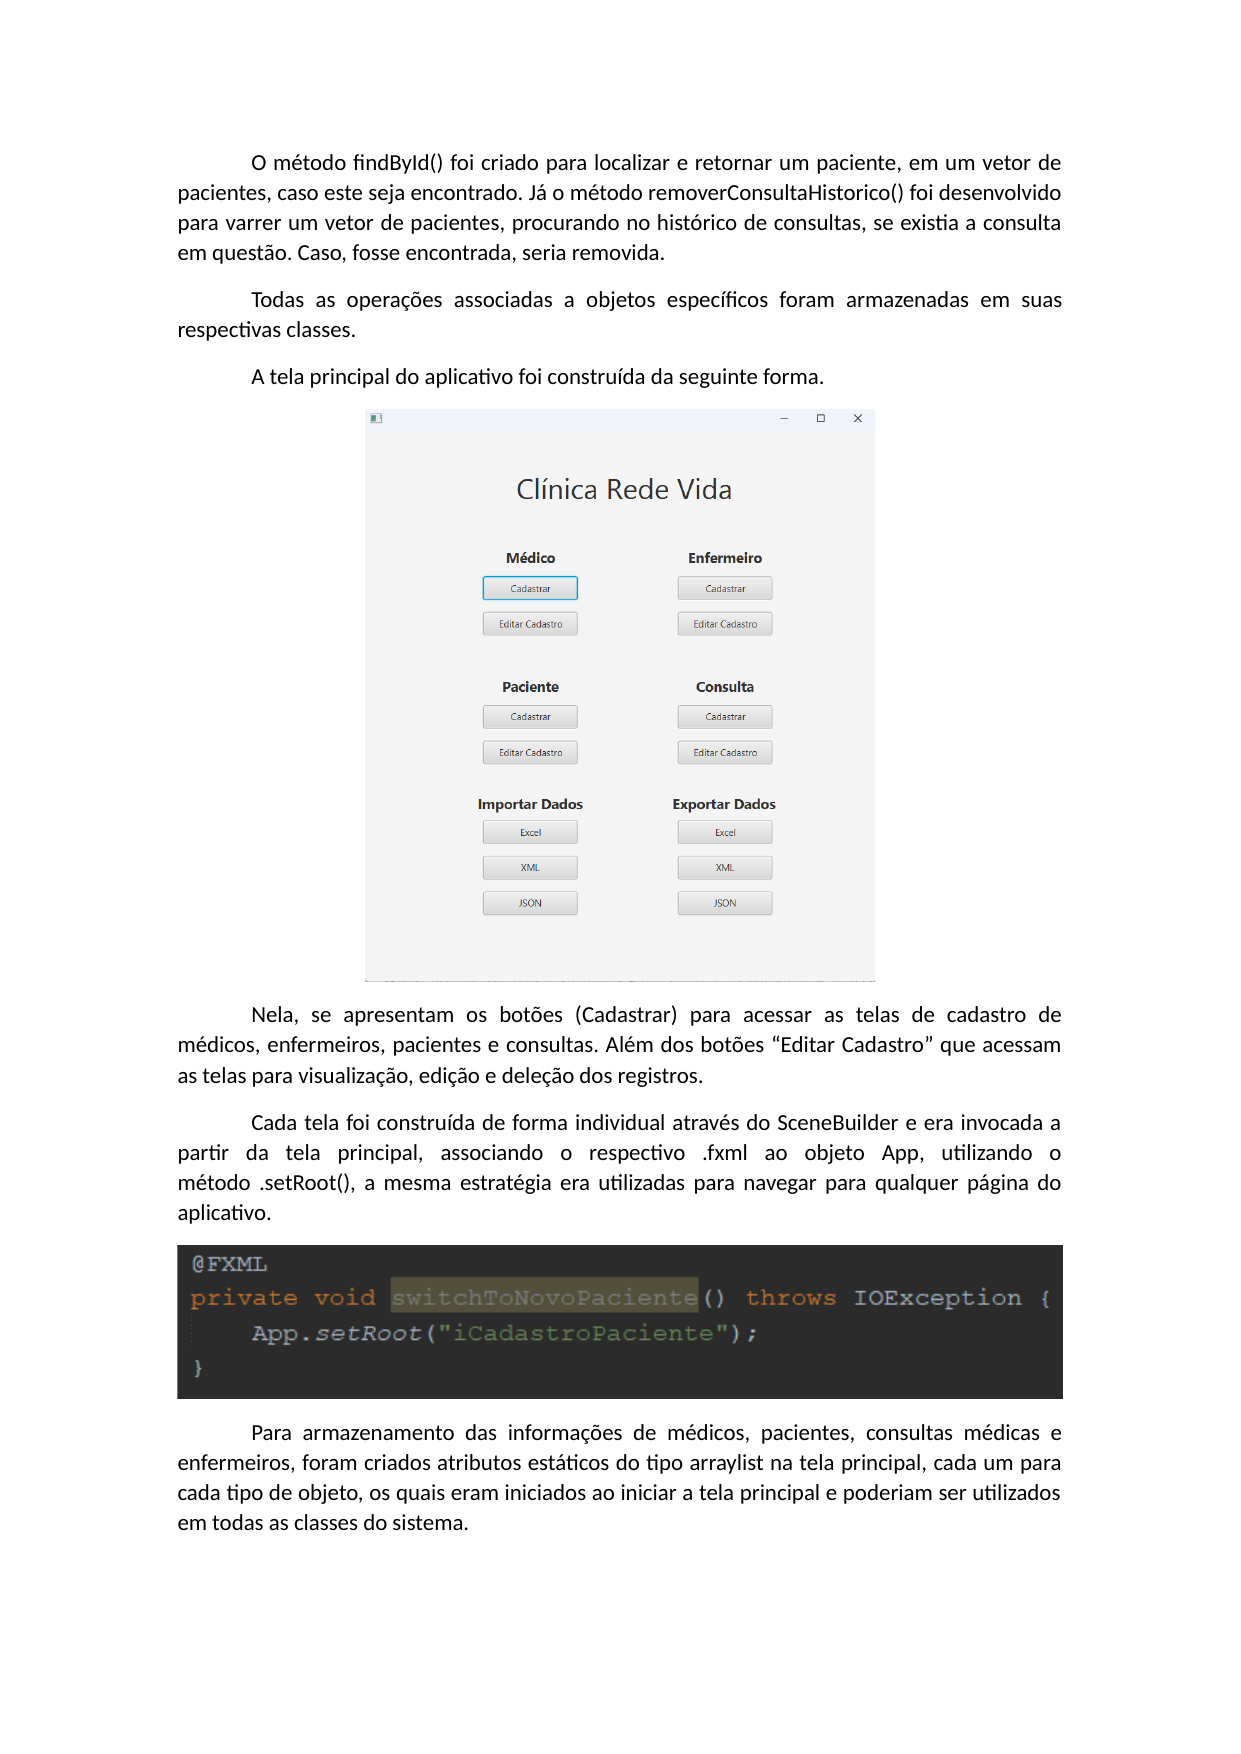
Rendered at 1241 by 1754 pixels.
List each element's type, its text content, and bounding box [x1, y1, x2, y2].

text Para armazenamento das informações de médicos, pacientes, consultas médicas e enfermeiros, foram criados atributos estáticos do tipo arraylist na tela principal, cada um para cada tipo de objeto, os quais eram iniciados ao iniciar a tela principal e poderiam ser utilizados em todas as classes do sistema. [177, 1418, 1063, 1536]
text O método findById() foi criado para localizar e retornar um paciente, em um vetor de pacientes, caso este seja encontrado. Já o método removerConsultaHistorico() foi desenvolvido para varrer um vetor de pacientes, procurando no histórico de consultas, se existia a consulta em questão. Caso, fosse encontrada, seria removida. [177, 148, 1063, 266]
picture [177, 1245, 1063, 1399]
text Todas as operações associadas a objetos específicos foram armazenadas em suas respectivas classes. [177, 285, 1063, 343]
text Cada tela foi construída de forma individual através do SceneBuilder e era invocada a partir da tela principal, associando o respectivo .fxml ao objeto App, utilizando o método .setRoot(), a mesma estratégia era utilizadas para navegar para qualquer página do aplicativo. [177, 1108, 1063, 1226]
text Nela, se apresentam os botões (Cadastrar) para acessar as telas de cadastro de médicos, enfermeiros, pacientes e consultas. Além dos botões “Editar Cadastro” que acessam as telas para visualização, edição e deleção dos registros. [177, 1000, 1063, 1089]
picture [365, 409, 876, 982]
text A tela principal do aplicativo foi construída da seguinte forma. [177, 362, 1063, 390]
